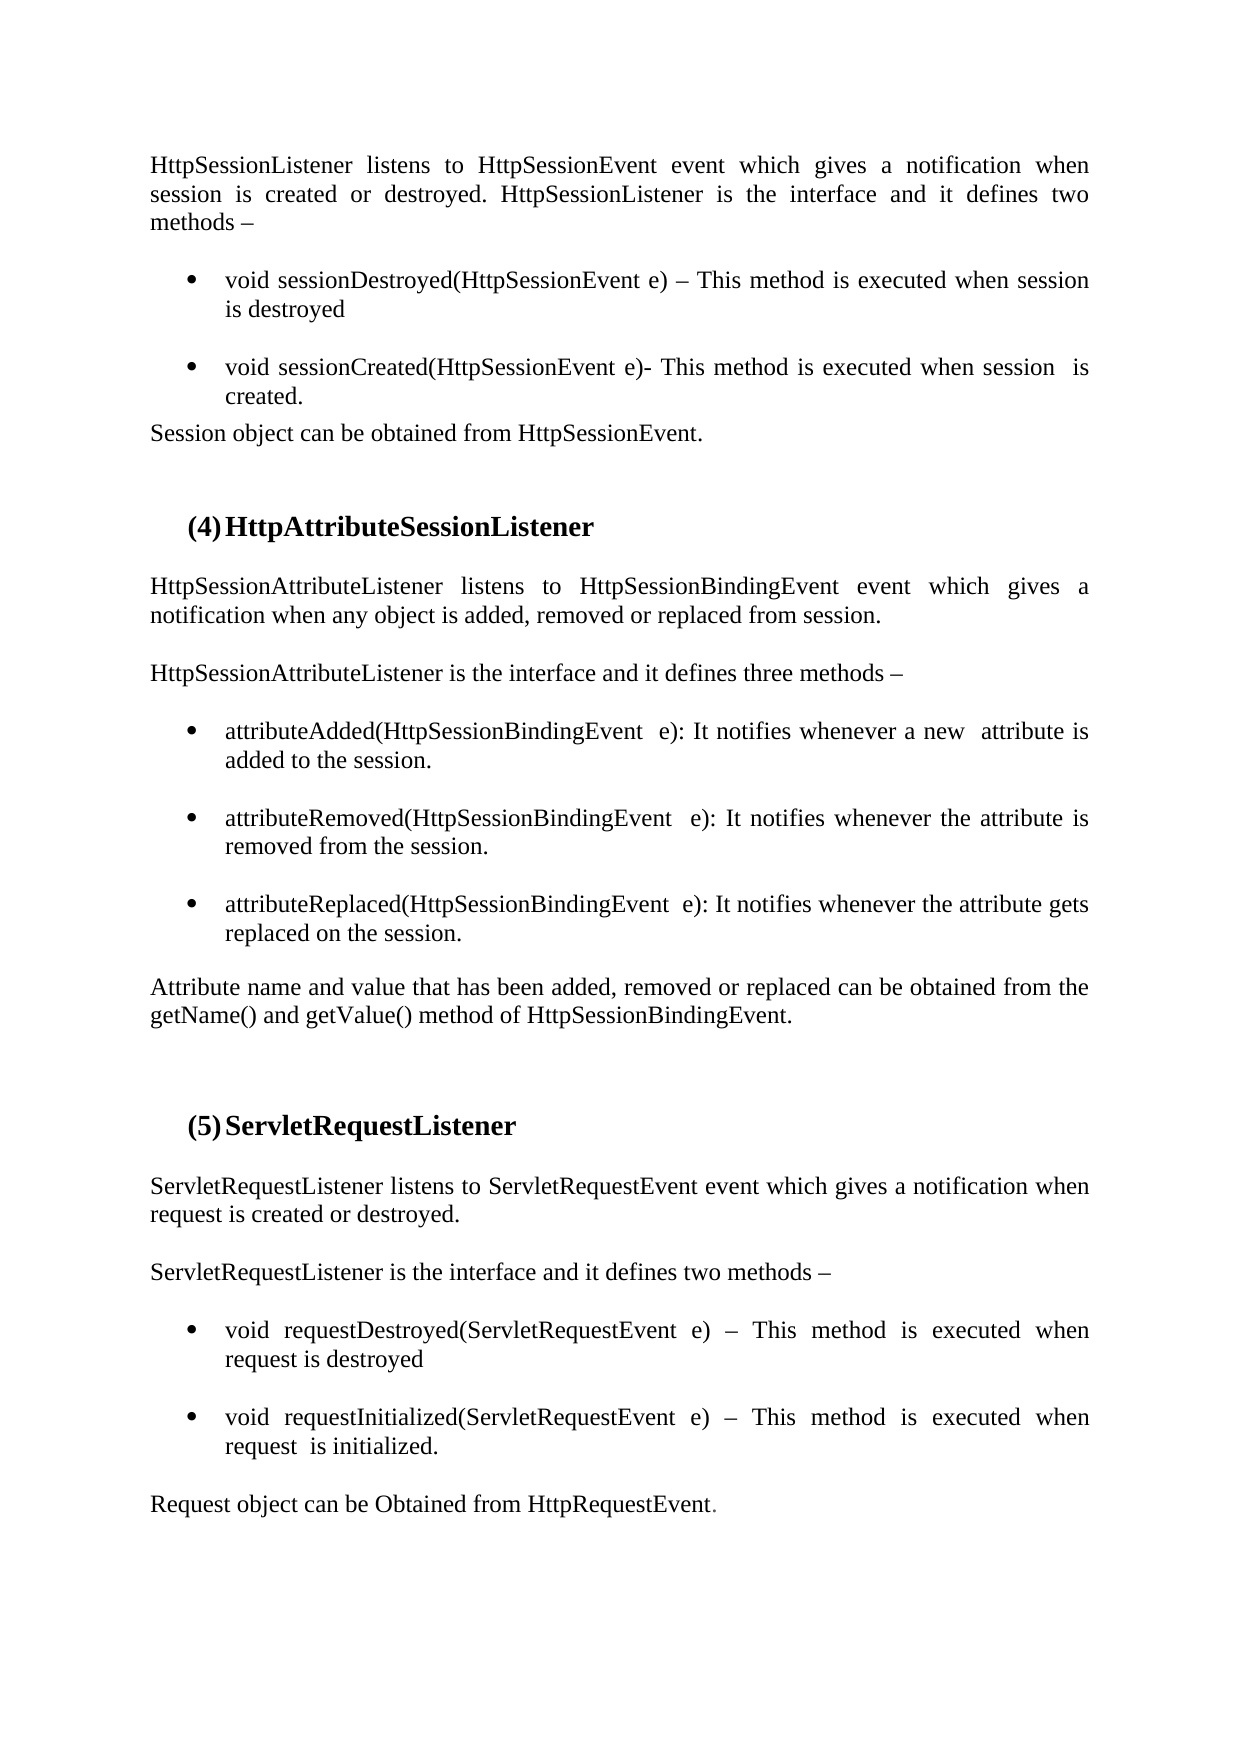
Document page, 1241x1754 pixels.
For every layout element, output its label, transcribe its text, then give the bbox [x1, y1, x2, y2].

text HttpSessionAttributeListener is the interface and it defines three methods – [150, 658, 1090, 687]
text Session object can be obtained from HttpSessionEvent. [150, 418, 1090, 447]
text HttpSessionListener listens to HttpSessionEvent event which gives a notification when session is created or destroyed. HttpSessionListener is the interface and it defines two methods – [150, 150, 1090, 236]
text ServletRequestListener is the interface and it defines two methods – [150, 1257, 1090, 1286]
list attributeReplaced(HttpSessionBindingEvent e): It notifies whenever the attribute gets replaced on the session. [187, 889, 1090, 947]
list attributeRemoved(HttpSessionBindingEvent e): It notifies whenever the attribute is removed from the session. [187, 803, 1090, 860]
list HttpAttributeSessionListener [187, 509, 1090, 542]
list void sessionCreated(HttpSessionEvent e)- This method is executed when session is created. [187, 352, 1090, 409]
list void requestDestroyed(ServletRequestEvent e) – This method is executed when request is destroyed [187, 1315, 1090, 1373]
text Attribute name and value that has been added, removed or replaced can be obtained from the getName() and getValue() method of HttpSessionBindingEvent. [150, 972, 1090, 1029]
list void requestInitialized(ServletRequestEvent e) – This method is executed when request is initialized. [187, 1402, 1090, 1459]
text HttpSessionAttributeListener listens to HttpSessionBindingEvent event which gives a notification when any object is added, removed or replaced from session. [150, 571, 1090, 629]
list void sessionDestroyed(HttpSessionEvent e) – This method is executed when session is destroyed [187, 265, 1090, 323]
text ServletRequestListener listens to ServletRequestEvent event which gives a notification when request is created or destroyed. [150, 1171, 1090, 1228]
list ServletRequestListener [187, 1108, 1090, 1142]
text Request object can be Obtained from HttpRequestEvent. [150, 1489, 1090, 1517]
list attributeAdded(HttpSessionBindingEvent e): It notifies whenever a new attribute is added to the session. [187, 716, 1090, 773]
